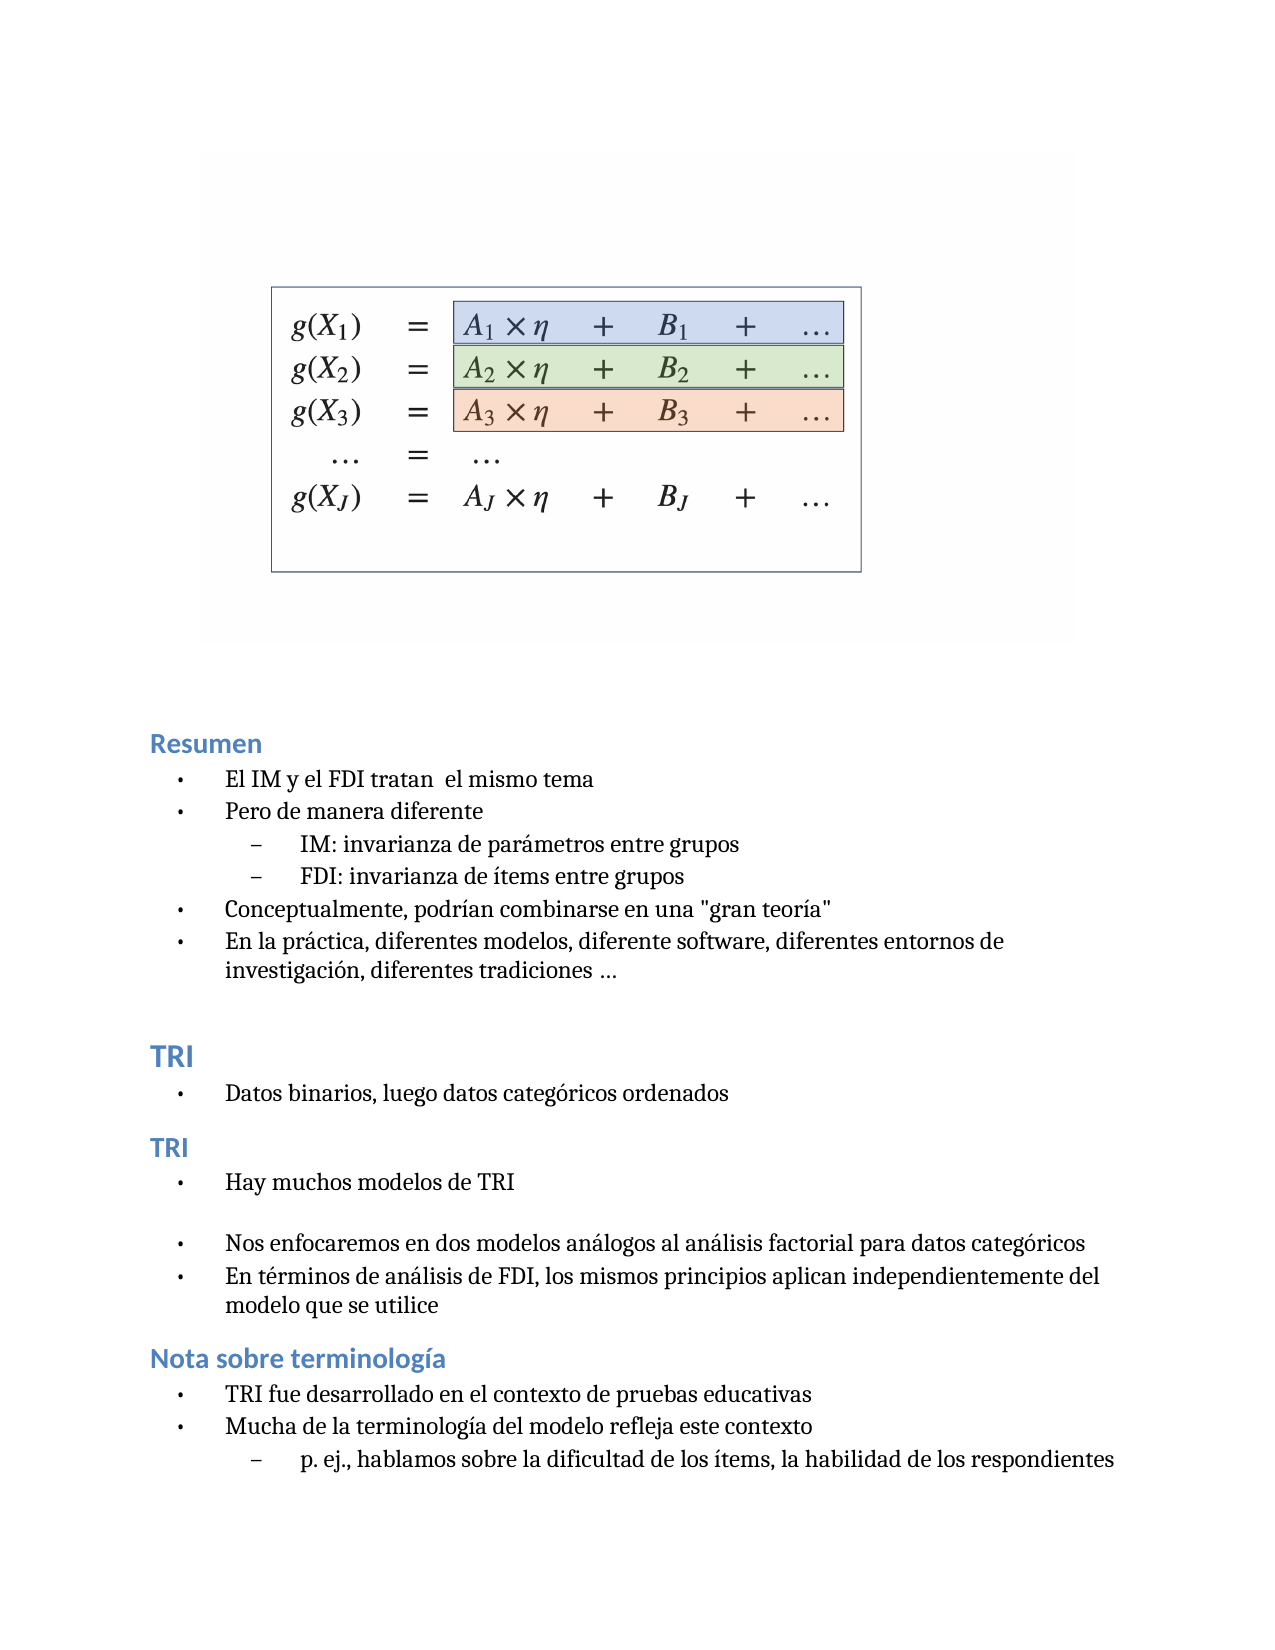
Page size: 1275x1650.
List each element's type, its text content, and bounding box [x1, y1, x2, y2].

subtitle TRI [150, 1034, 1125, 1075]
list TRI fue desarrollado en el contexto de pruebas educativas [175, 1379, 1125, 1408]
table_header [139, 150, 1136, 704]
list FDI: invarianza de ítems entre grupos [250, 862, 1125, 891]
list Mucha de la terminología del modelo refleja este contexto [175, 1412, 1125, 1441]
list Nos enfocaremos en dos modelos análogos al análisis factorial para datos categóricos [175, 1229, 1125, 1258]
list Conceptualmente, podrían combinarse en una "gran teoría" [175, 894, 1125, 923]
list En la práctica, diferentes modelos, diferente software, diferentes entornos de investigación, diferentes tradiciones … [175, 927, 1125, 984]
list El IM y el FDI tratan el mismo tema [175, 764, 1125, 793]
list IM: invarianza de parámetros entre grupos [250, 829, 1125, 858]
subtitle Nota sobre terminología [150, 1340, 1125, 1376]
subtitle TRI [150, 1129, 1125, 1164]
list p. ej., hablamos sobre la dificultad de los ítems, la habilidad de los respondientes [250, 1444, 1125, 1473]
list Datos binarios, luego datos categóricos ordenados [175, 1079, 1125, 1108]
picture [200, 150, 1075, 643]
list En términos de análisis de FDI, los mismos principios aplican independientemente del modelo que se utilice [175, 1262, 1125, 1319]
subtitle Resumen [150, 725, 1125, 761]
list Pero de manera diferente [175, 797, 1125, 826]
list Hay muchos modelos de TRI [175, 1168, 1125, 1226]
